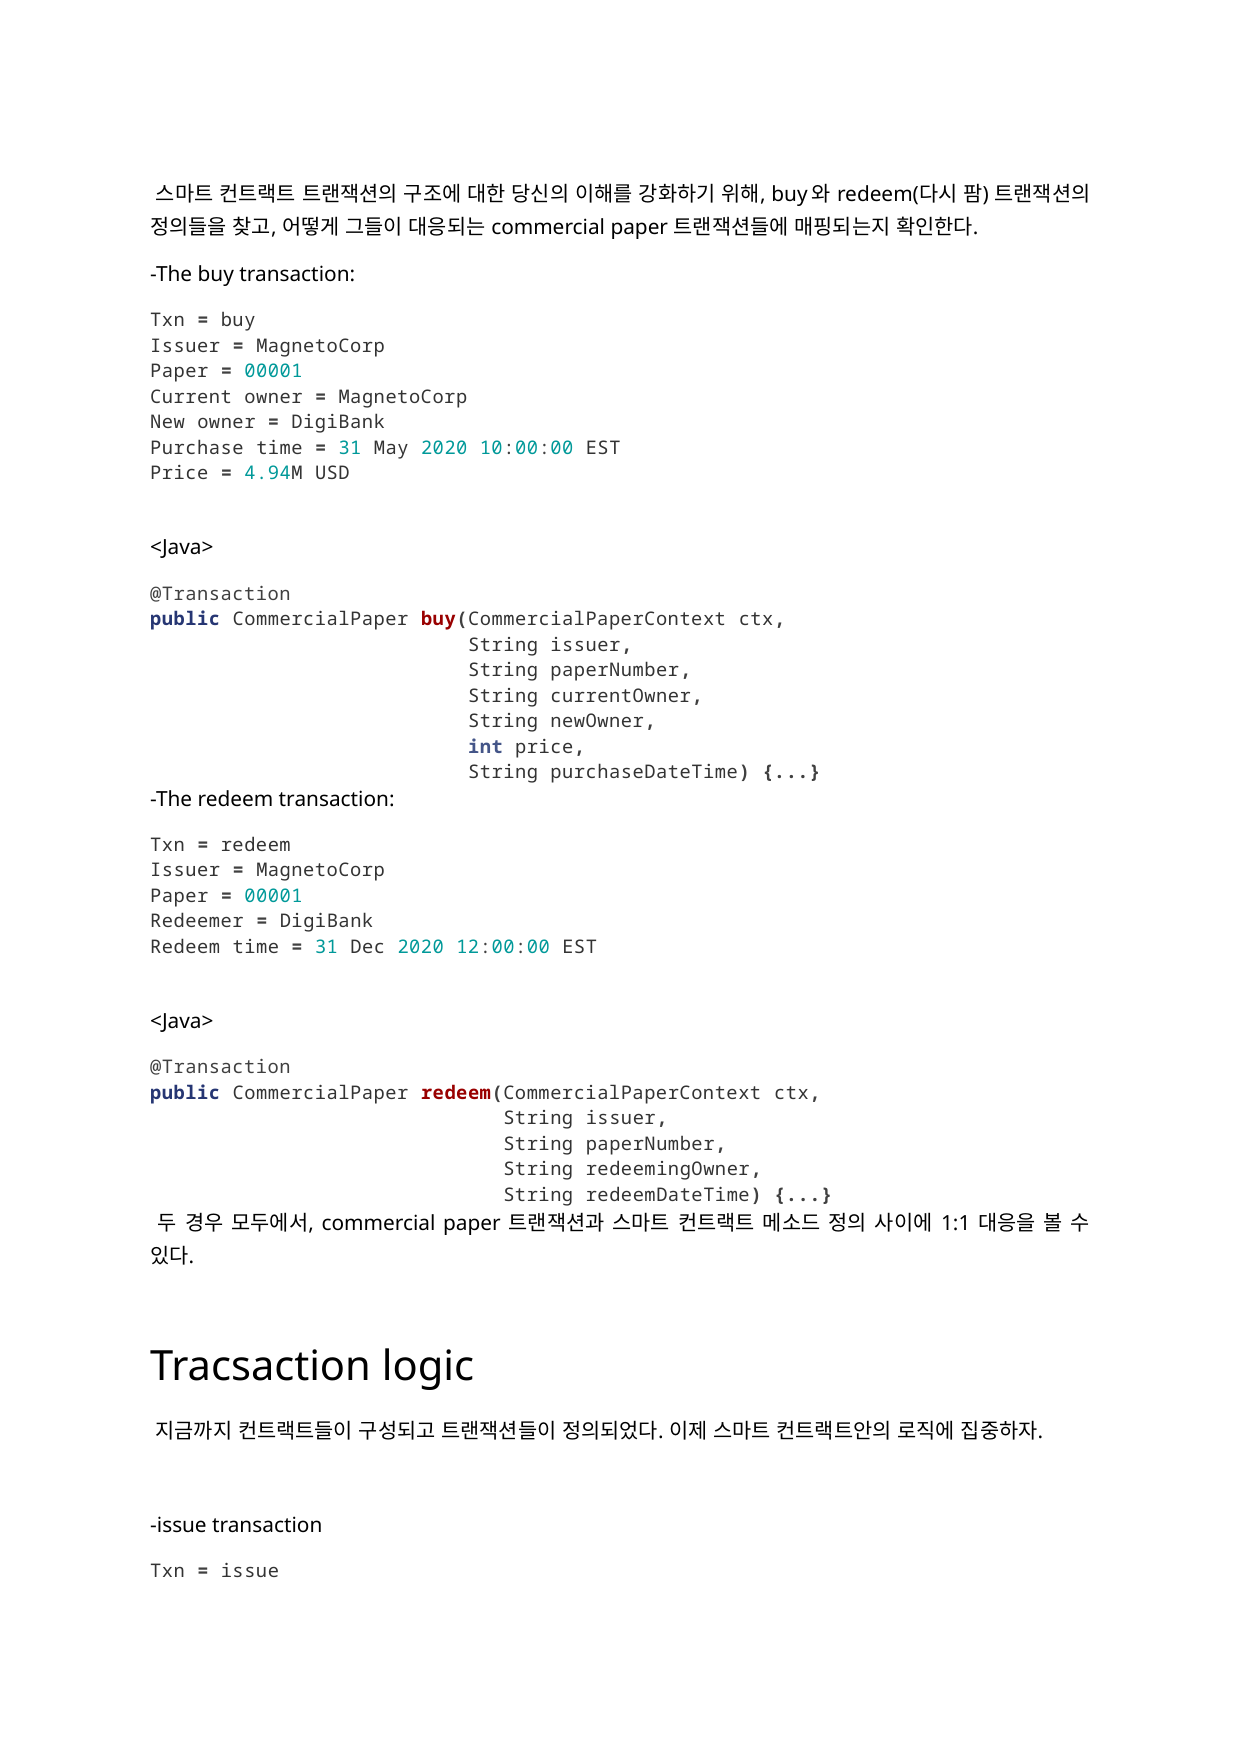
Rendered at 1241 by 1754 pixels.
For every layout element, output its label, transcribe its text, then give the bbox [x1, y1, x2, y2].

text Purchase time = 31 May 2020 10:00:00 EST [150, 434, 1090, 460]
text <Java> [150, 532, 1090, 561]
text Paper = 00001 [150, 358, 1090, 383]
text Txn = issue [150, 1558, 1090, 1583]
text Txn = redeem [150, 831, 1090, 857]
text -issue transaction [150, 1511, 1090, 1539]
text 스마트 컨트랙트 트랜잭션의 구조에 대한 당신의 이해를 강화하기 위해, buy와 redeem(다시 팜) 트랜잭션의 정의들을 찾고, 어떻게 그들이 대응되는 commercial paper 트랜잭션들에 매핑되는지 확인한다. [150, 177, 1090, 240]
text 두 경우 모두에서, commercial paper 트랜잭션과 스마트 컨트랙트 메소드 정의 사이에 1:1 대응을 볼 수 있다. [150, 1207, 1090, 1269]
text Tracsaction logic [150, 1336, 1090, 1393]
text int price, [150, 733, 1090, 758]
text Redeem time = 31 Dec 2020 12:00:00 EST [150, 933, 1090, 959]
text String purchaseDateTime) {...} [150, 758, 1090, 784]
text Price = 4.94M USD [150, 460, 1090, 485]
text -The buy transaction: [150, 259, 1090, 288]
text Txn = buy [150, 307, 1090, 332]
text -The redeem transaction: [150, 784, 1090, 812]
text public CommercialPaper buy(CommercialPaperContext ctx, [150, 605, 1090, 631]
text String redeemingOwner, [150, 1156, 1090, 1181]
text String paperNumber, [150, 656, 1090, 682]
text Issuer = MagnetoCorp [150, 857, 1090, 882]
text New owner = DigiBank [150, 409, 1090, 434]
text Paper = 00001 [150, 882, 1090, 908]
text String issuer, [150, 631, 1090, 656]
text String newOwner, [150, 707, 1090, 733]
text Redeemer = DigiBank [150, 908, 1090, 933]
text public CommercialPaper redeem(CommercialPaperContext ctx, [150, 1079, 1090, 1104]
text Current owner = MagnetoCorp [150, 383, 1090, 409]
text Issuer = MagnetoCorp [150, 332, 1090, 358]
text String paperNumber, [150, 1130, 1090, 1156]
text String redeemDateTime) {...} [150, 1181, 1090, 1207]
text @Transaction [150, 1053, 1090, 1079]
text String currentOwner, [150, 682, 1090, 707]
text String issuer, [150, 1104, 1090, 1130]
text <Java> [150, 1006, 1090, 1034]
text @Transaction [150, 580, 1090, 605]
text 지금까지 컨트랙트들이 구성되고 트랜잭션들이 정의되었다. 이제 스마트 컨트랙트안의 로직에 집중하자. [150, 1414, 1090, 1444]
